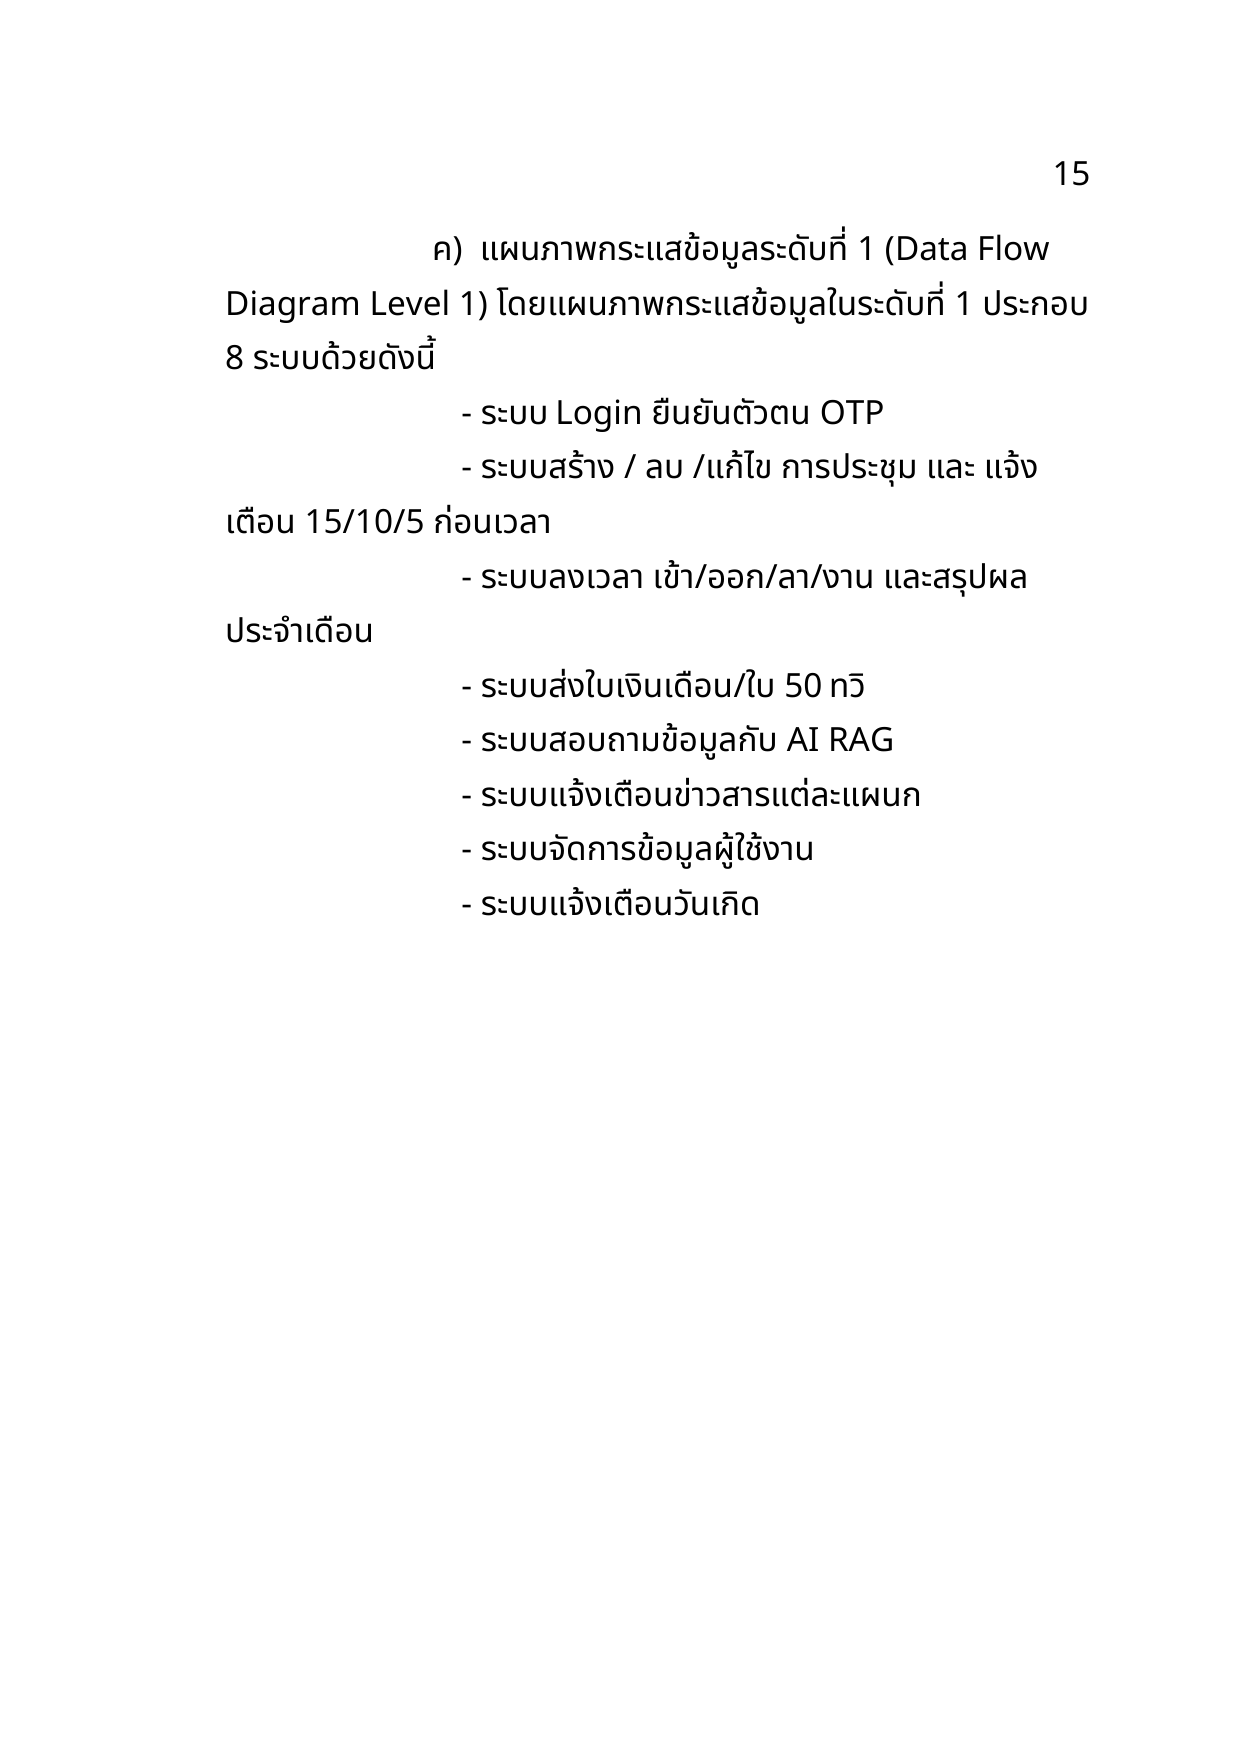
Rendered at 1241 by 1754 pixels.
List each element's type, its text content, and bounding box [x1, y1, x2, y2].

text - ระบบLogin ยืนยันตัวตน OTP [225, 389, 1090, 439]
text - ระบบแจ้งเตือนวันเกิด [225, 880, 1090, 930]
text ค) แผนภาพกระแสข้อมูลระดับที่ 1 (Data Flow Diagram Level 1) โดยแผนภาพกระแสข้อมูลในระดับที่ 1 ประกอบ 8 ระบบด้วยดังนี้ [225, 225, 1090, 385]
text - ระบบลงเวลา เข้า/ออก/ลา/งาน และสรุปผลประจำเดือน [225, 552, 1090, 657]
text - ระบบสอบถามข้อมูลกับ AI RAG [225, 716, 1090, 767]
text - ระบบแจ้งเตือนข่าวสารแต่ละแผนก [225, 771, 1090, 821]
text - ระบบจัดการข้อมูลผู้ใช้งาน [225, 825, 1090, 876]
text - ระบบสร้าง / ลบ /แก้ไข การประชุม และ แจ้งเตือน 15/10/5 ก่อนเวลา [225, 443, 1090, 548]
text - ระบบส่งใบเงินเดือน/ใบ 50ทวิ [225, 661, 1090, 712]
